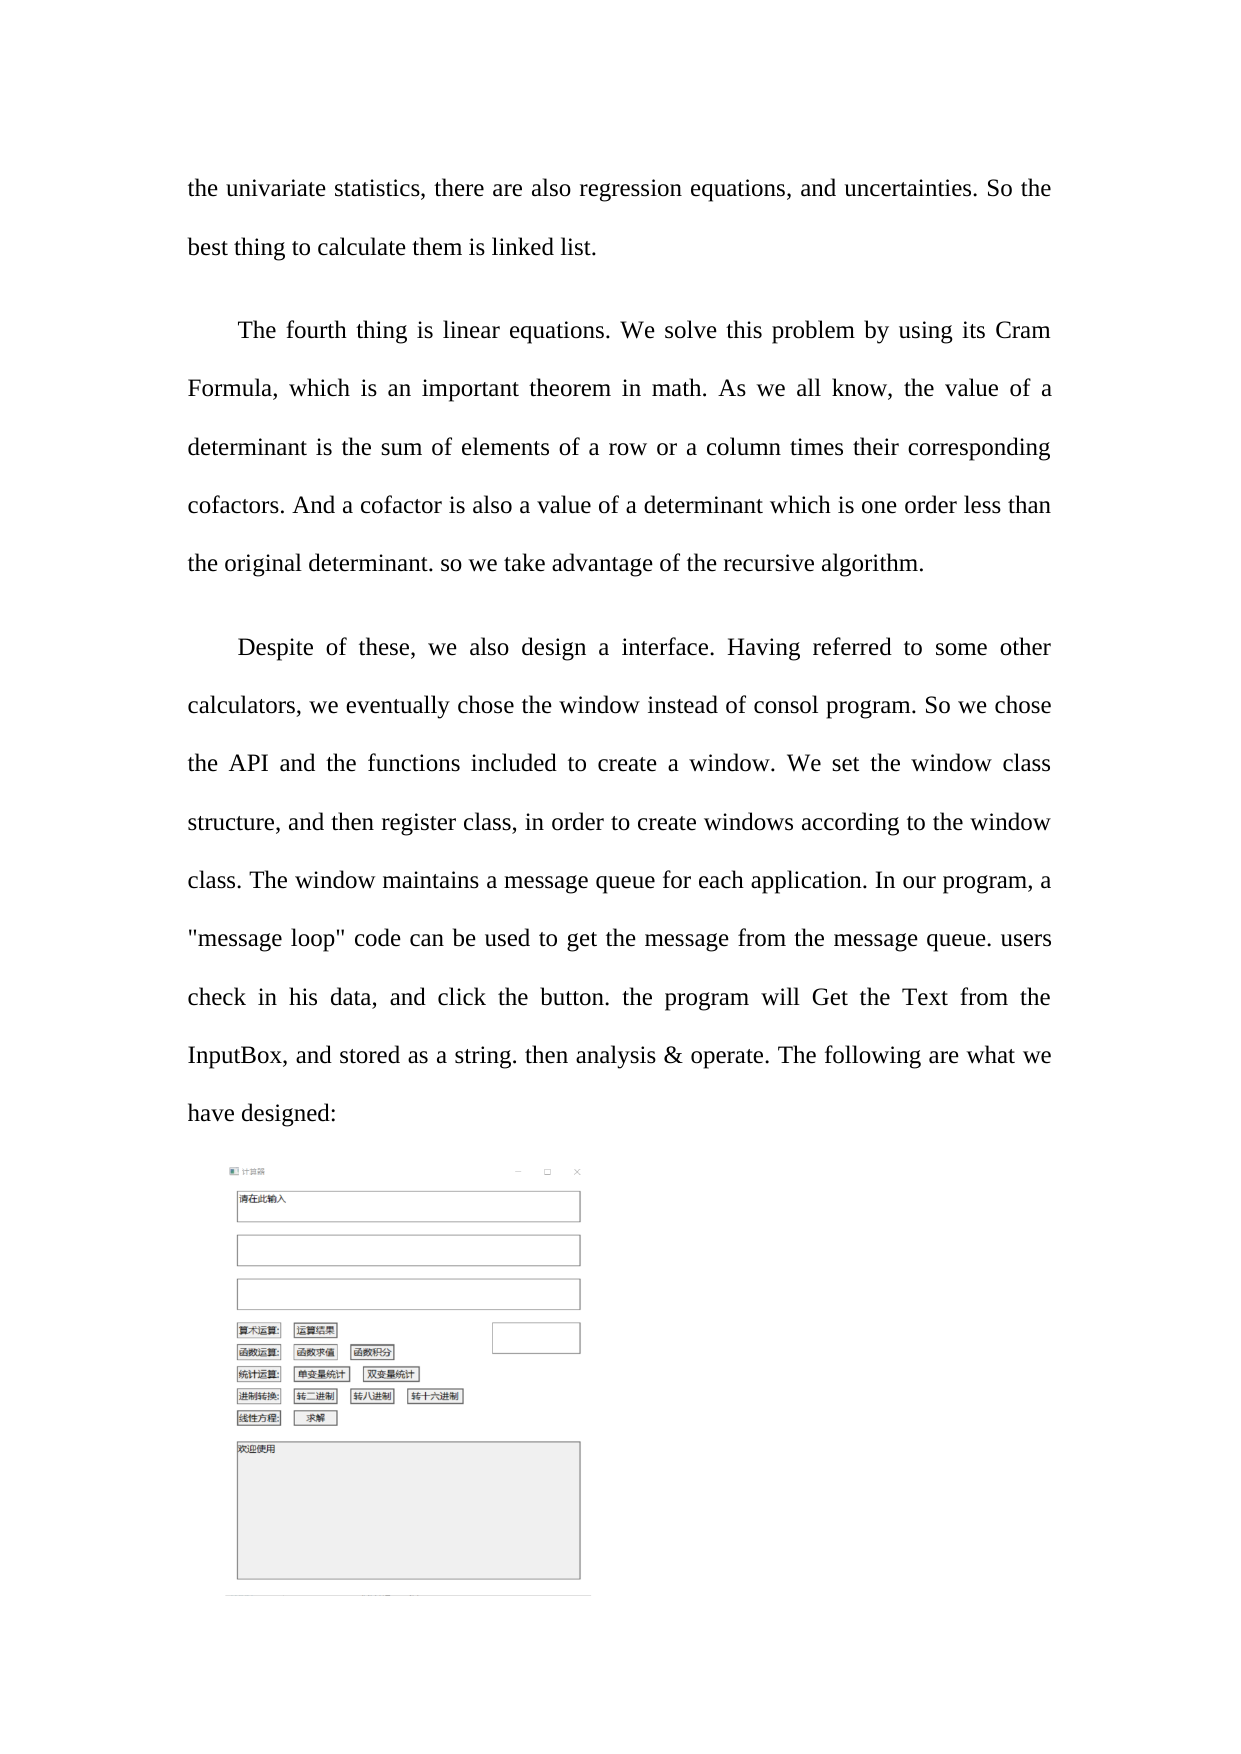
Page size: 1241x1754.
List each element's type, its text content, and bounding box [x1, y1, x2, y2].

picture [225, 1163, 592, 1596]
text The fourth thing is linear equations. We solve this problem by using its Cram Formula, which is an important theorem in math. As we all know, the value of a determinant is the sum of elements of a row or a column times their corresponding cofactors. And a cofactor is also a value of a determinant which is one order less than the original determinant. so we take advantage of the recursive algorithm. [187, 292, 1053, 583]
text Despite of these, we also design a interface. Having referred to some other calculators, we eventually chose the window instead of consol program. So we chose the API and the functions included to create a window. We set the window class structure, and then register class, in order to create windows according to the window class. The window maintains a message queue for each application. In our program, a "message loop" code can be used to get the message from the message queue. users check in his data, and click the button. the program will Get the Text from the InputBox, and stored as a string. then analysis & operate. The following are what we have designed: [187, 608, 1053, 1133]
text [187, 150, 1053, 267]
